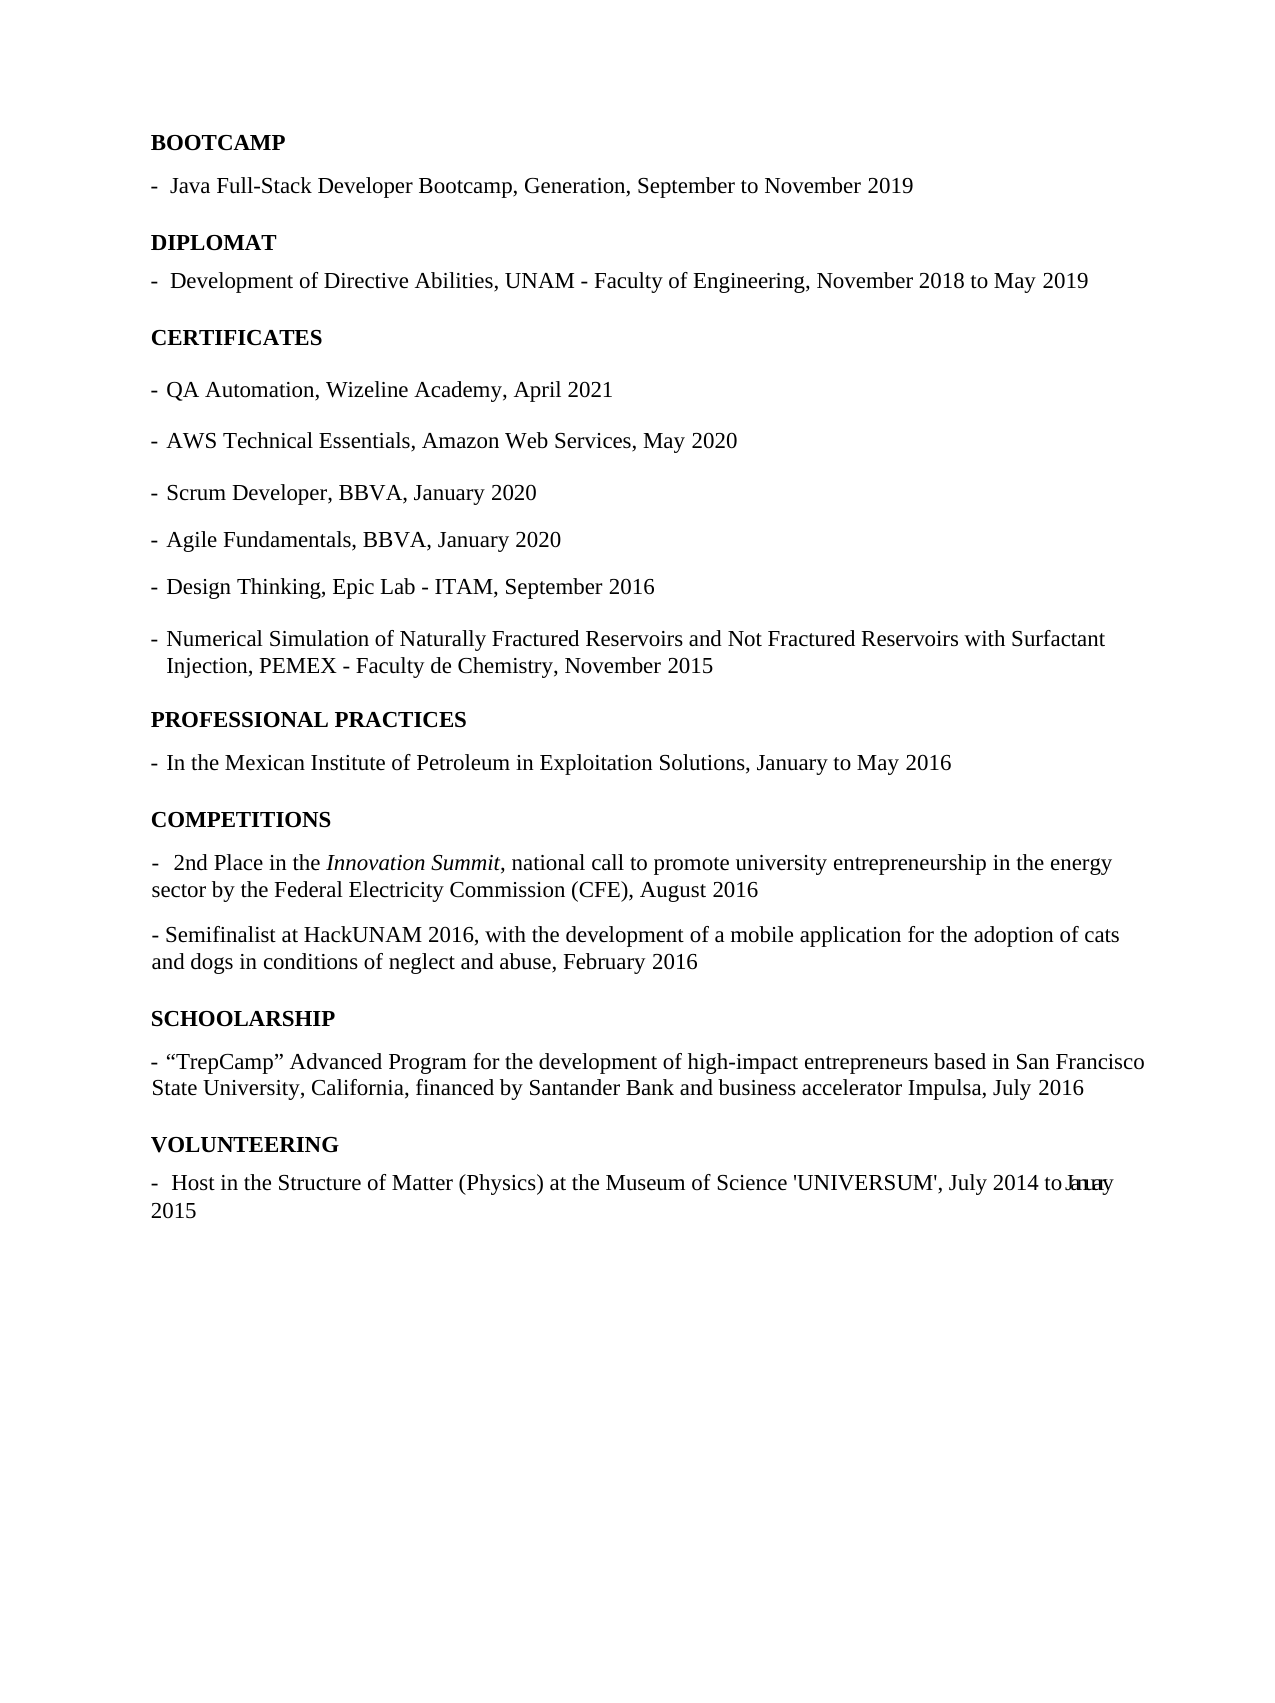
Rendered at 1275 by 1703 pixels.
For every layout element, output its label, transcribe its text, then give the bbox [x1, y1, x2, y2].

list 2nd Place in the Innovation Summit, national call to promote university entrepreneurship in the energy sector by the Federal Electricity Commission (CFE), August 2016 [151, 848, 1157, 902]
subtitle SCHOOLARSHIP [151, 1005, 1169, 1031]
subtitle DIPLOMAT [151, 229, 1169, 255]
list Host in the Structure of Matter (Physics) at the Museum of Science 'UNIVERSUM', July 2014 to January 2015 [151, 1169, 1139, 1223]
subtitle PROFESSIONAL PRACTICES [151, 707, 1169, 733]
subtitle VOLUNTEERING [151, 1131, 1169, 1157]
subtitle CERTIFICATES [151, 323, 1169, 350]
list AWS Technical Essentials, Amazon Web Services, May 2020 [150, 427, 1169, 453]
list Development of Directive Abilities, UNAM - Faculty of Engineering, November 2018 to May 2019 [150, 267, 1169, 293]
list Design Thinking, Epic Lab - ITAM, September 2016 [150, 573, 1169, 600]
list Numerical Simulation of Naturally Fractured Reservoirs and Not Fractured Reservoirs with Surfactant Injection, PEMEX - Faculty de Chemistry, November 2015 [150, 625, 1156, 678]
subtitle COMPETITIONS [151, 806, 1169, 832]
list Agile Fundamentals, BBVA, January 2020 [150, 526, 1169, 552]
list Scrum Developer, BBVA, January 2020 [150, 478, 1169, 505]
list QA Automation, Wizeline Academy, April 2021 [150, 376, 1169, 402]
list In the Mexican Institute of Petroleum in Exploitation Solutions, January to May 2016 [150, 749, 1169, 775]
list Semifinalist at HackUNAM 2016, with the development of a mobile application for the adoption of cats and dogs in conditions of neglect and abuse, February 2016 [151, 921, 1157, 974]
list Java Full-Stack Developer Bootcamp, Generation, September to November 2019 [150, 172, 1169, 198]
subtitle BOOTCAMP [151, 129, 1169, 156]
list “TrepCamp” Advanced Program for the development of high-impact entrepreneurs based in San Francisco State University, California, financed by Santander Bank and business accelerator Impulsa, July 2016 [150, 1048, 1157, 1101]
